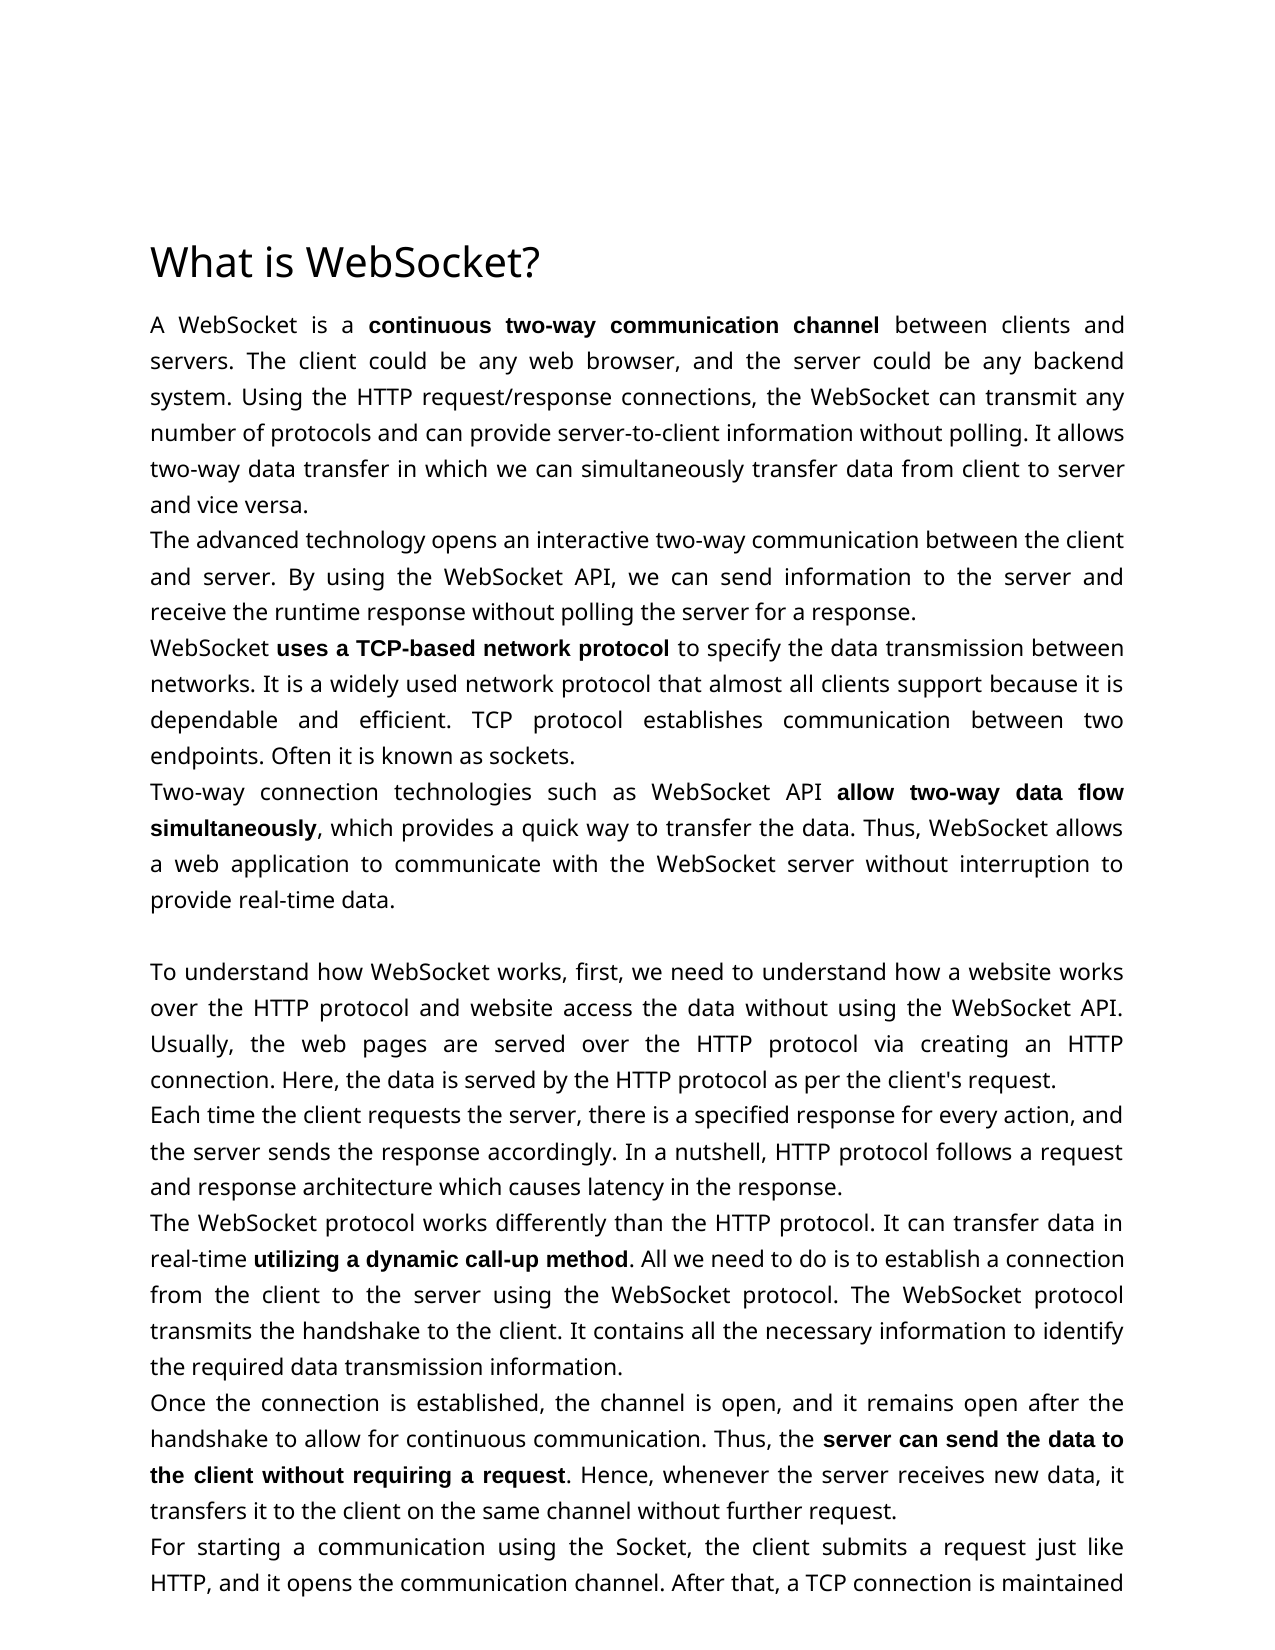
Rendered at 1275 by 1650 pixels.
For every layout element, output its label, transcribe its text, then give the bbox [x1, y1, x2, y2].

text Each time the client requests the server, there is a specified response for every action, and the server sends the response accordingly. In a nutshell, HTTP protocol follows a request and response architecture which causes latency in the response. [150, 1099, 1125, 1203]
subtitle What is WebSocket? [150, 232, 1214, 289]
text A WebSocket is a continuous two-way communication channel between clients and servers. The client could be any web browser, and the server could be any backend system. Using the HTTP request/response connections, the WebSocket can transmit any number of protocols and can provide server-to-client information without polling. It allows two-way data transfer in which we can simultaneously transfer data from client to server and vice versa. [150, 309, 1125, 520]
text Two-way connection technologies such as WebSocket API allow two-way data flow simultaneously, which provides a quick way to transfer the data. Thus, WebSocket allows a web application to communicate with the WebSocket server without interruption to provide real-time data. [150, 776, 1124, 915]
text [150, 1531, 1125, 1598]
text WebSocket uses a TCP-based network protocol to specify the data transmission between networks. It is a widely used network protocol that almost all clients support because it is dependable and efficient. TCP protocol establishes communication between two endpoints. Often it is known as sockets. [150, 632, 1125, 771]
text The WebSocket protocol works differently than the HTTP protocol. It can transfer data in real-time utilizing a dynamic call-up method. All we need to do is to establish a connection from the client to the server using the WebSocket protocol. The WebSocket protocol transmits the handshake to the client. It contains all the necessary information to identify the required data transmission information. [150, 1207, 1125, 1382]
text The advanced technology opens an interactive two-way communication between the client and server. By using the WebSocket API, we can send information to the server and receive the runtime response without polling the server for a response. [150, 524, 1125, 628]
text Once the connection is established, the channel is open, and it remains open after the handshake to allow for continuous communication. Thus, the server can send the data to the client without requiring a request. Hence, whenever the server receives new data, it transfers it to the client on the same channel without further request. [150, 1387, 1124, 1526]
text To understand how WebSocket works, first, we need to understand how a website works over the HTTP protocol and website access the data without using the WebSocket API. Usually, the web pages are served over the HTTP protocol via creating an HTTP connection. Here, the data is served by the HTTP protocol as per the client's request. [150, 956, 1125, 1095]
